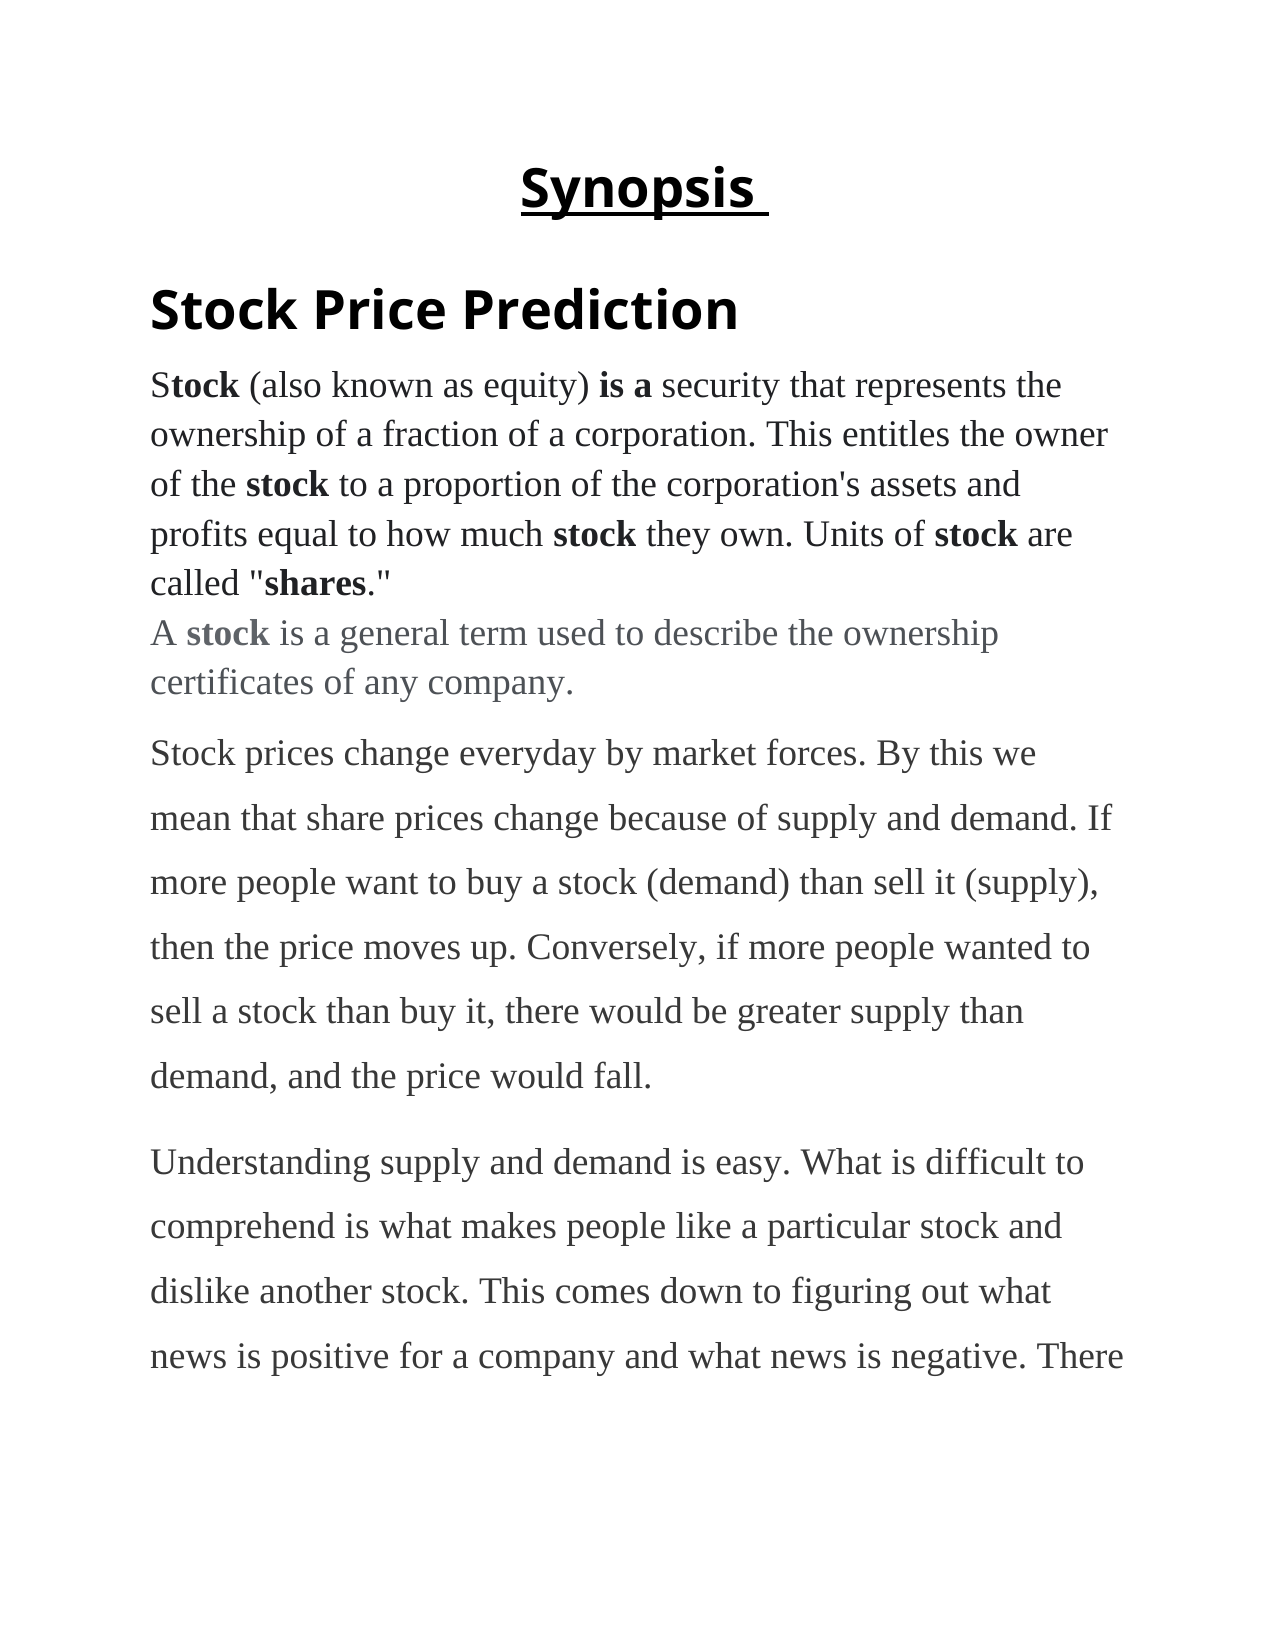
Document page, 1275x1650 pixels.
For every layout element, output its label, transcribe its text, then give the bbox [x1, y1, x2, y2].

text Stock prices change everyday by market forces. By this we mean that share prices change because of supply and demand. If more people want to buy a stock (demand) than sell it (supply), then the price moves up. Conversely, if more people wanted to sell a stock than buy it, there would be greater supply than demand, and the price would fall. [150, 730, 1125, 1097]
text Stock (also known as equity) is a security that represents the ownership of a fraction of a corporation. This entitles the owner of the stock to a proportion of the corporation's assets and profits equal to how much stock they own. Units of stock are called "shares." [150, 362, 1125, 604]
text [150, 1139, 1125, 1333]
title Stock Price Prediction [150, 271, 1125, 345]
title Synopsis [150, 150, 1125, 224]
text A stock is a general term used to describe the ownership certificates of any company. [150, 610, 1125, 703]
